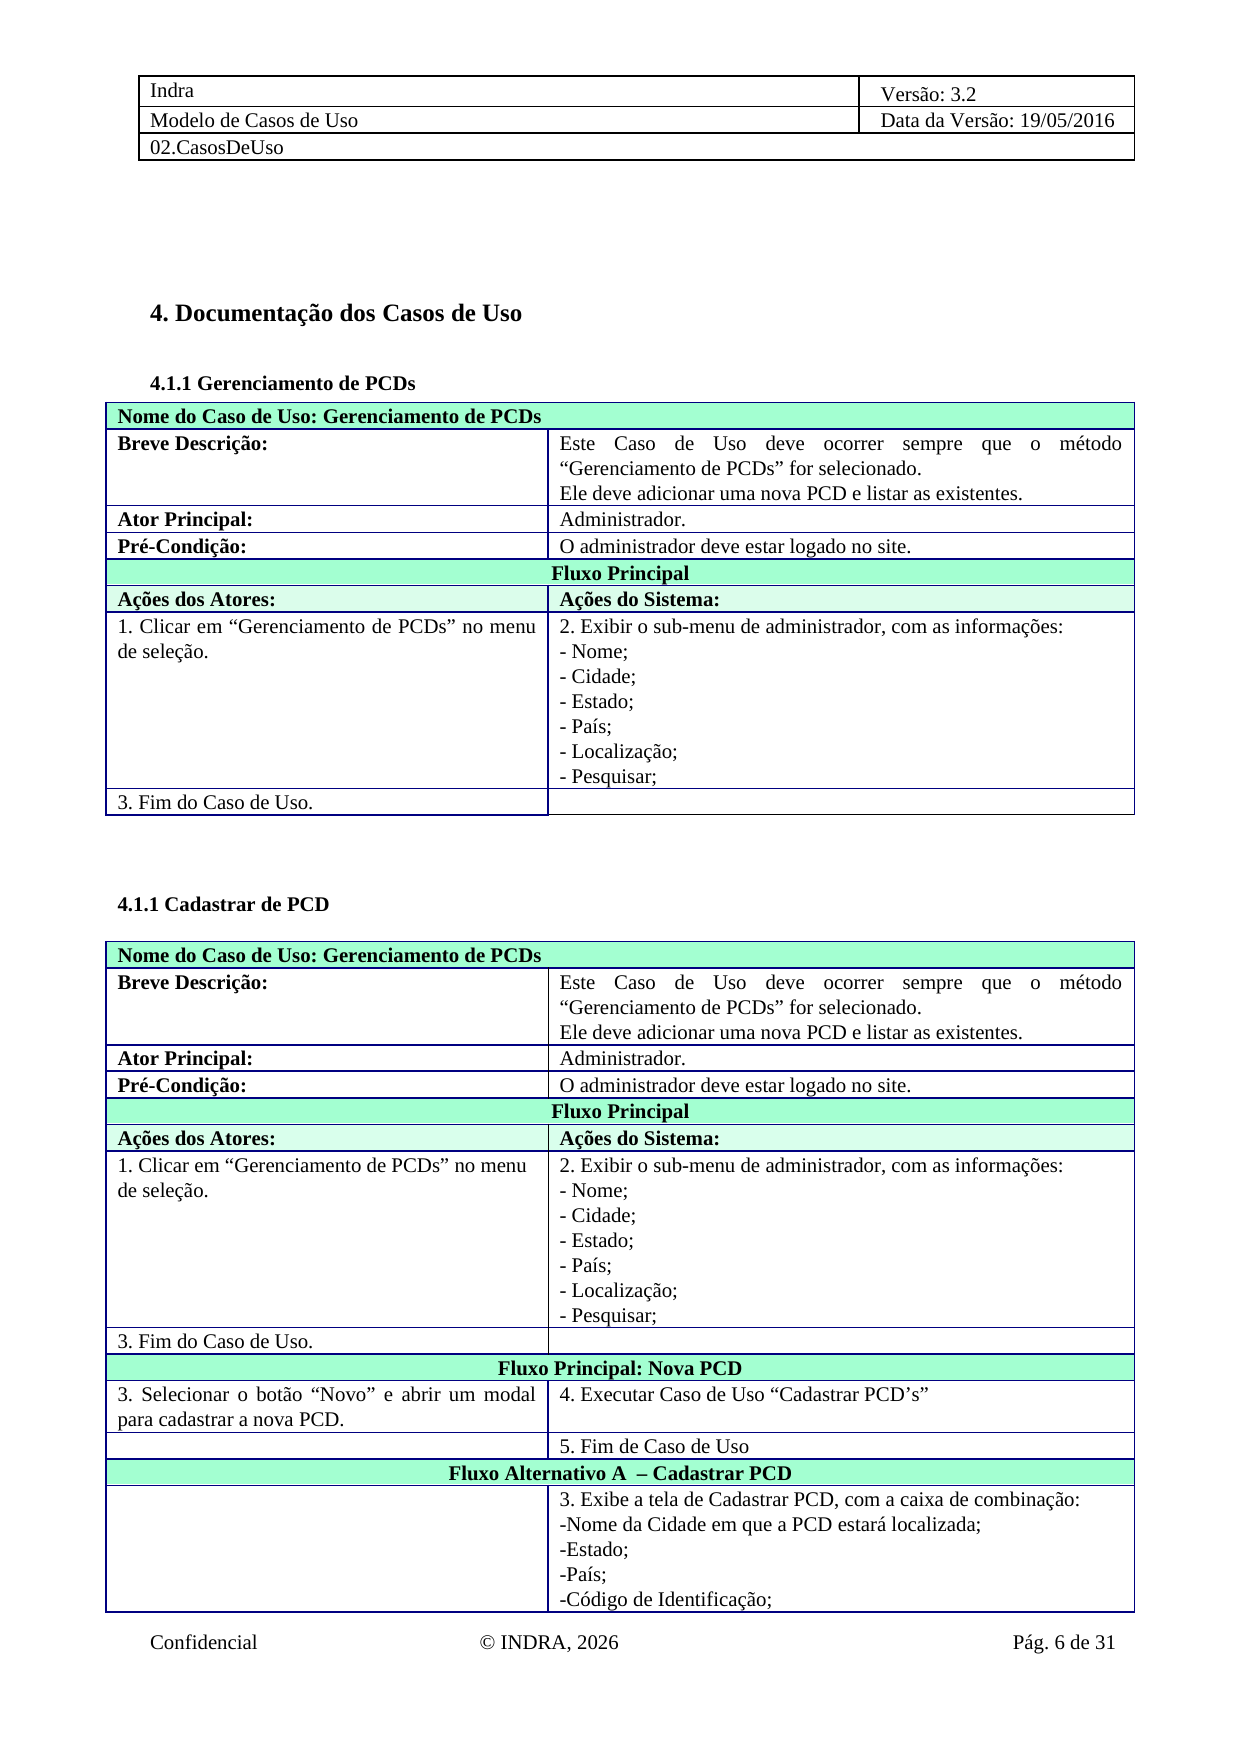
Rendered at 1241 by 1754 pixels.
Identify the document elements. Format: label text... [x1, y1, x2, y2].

table_cell Ator Principal: [107, 506, 547, 531]
table_cell Ações do Sistema: [549, 1125, 1134, 1150]
table_cell 3. Selecionar o botão “Novo” e abrir um modal para cadastrar a nova PCD. [107, 1381, 547, 1431]
table_cell Ações do Sistema: [549, 586, 1134, 611]
table_cell 3. Fim do Caso de Uso. [107, 789, 547, 814]
table_cell Ações dos Atores: [107, 586, 547, 611]
table_cell 2. Exibir o sub-menu de administrador, com as informações: - Nome; - Cidade; - Estado; - País; - Localização; - Pesquisar; [549, 1152, 1134, 1327]
table_cell Ator Principal: [107, 1046, 548, 1070]
table_cell Breve Descrição: [107, 969, 548, 1044]
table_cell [549, 1486, 1134, 1611]
table_cell [107, 1433, 547, 1458]
table_cell Nome do Caso de Uso: Gerenciamento de PCDs [107, 942, 1134, 967]
table_cell 4. Executar Caso de Uso “Cadastrar PCD’s” [549, 1381, 1134, 1431]
table_cell 3. Fim do Caso de Uso. [107, 1328, 548, 1353]
table_cell 2. Exibir o sub-menu de administrador, com as informações: - Nome; - Cidade; - Estado; - País; - Localização; - Pesquisar; [549, 613, 1134, 788]
table_cell Pré-Condição: [107, 533, 547, 558]
table_cell [549, 1328, 1134, 1353]
table_cell Fluxo Alternativo A – Cadastrar PCD [107, 1460, 1134, 1484]
table_cell Fluxo Principal [107, 560, 1134, 584]
table_cell O administrador deve estar logado no site. [549, 533, 1134, 558]
table_cell Fluxo Principal: Nova PCD [107, 1355, 1134, 1380]
table_cell Pré-Condição: [107, 1072, 548, 1097]
table_cell Ações dos Atores: [107, 1125, 548, 1150]
table_cell 5. Fim de Caso de Uso [549, 1433, 1134, 1458]
table_header Nome do Caso de Uso: Gerenciamento de PCDs [107, 403, 1134, 428]
table_cell [549, 789, 1134, 814]
table_cell Breve Descrição: [107, 430, 547, 505]
table_cell O administrador deve estar logado no site. [549, 1072, 1134, 1097]
table_cell 1. Clicar em “Gerenciamento de PCDs” no menu de seleção. [107, 613, 547, 788]
table_cell Fluxo Principal [107, 1099, 1134, 1123]
table_cell Este Caso de Uso deve ocorrer sempre que o método “Gerenciamento de PCDs” for selecionado. Ele deve adicionar uma nova PCD e listar as existentes. [549, 430, 1134, 505]
table_cell Administrador. [549, 1046, 1134, 1070]
subtitle 4. Documentação dos Casos de Uso [150, 298, 1090, 327]
table_cell Administrador. [549, 506, 1134, 531]
subtitle 4.1.1 Gerenciamento de PCDs [150, 370, 1090, 395]
table_cell Este Caso de Uso deve ocorrer sempre que o método “Gerenciamento de PCDs” for selecionado. Ele deve adicionar uma nova PCD e listar as existentes. [549, 969, 1134, 1044]
table_cell 4.1.1 Cadastrar de PCD [106, 815, 1134, 941]
table_cell [107, 1486, 547, 1611]
table_cell 1. Clicar em “Gerenciamento de PCDs” no menu de seleção. [107, 1152, 548, 1327]
